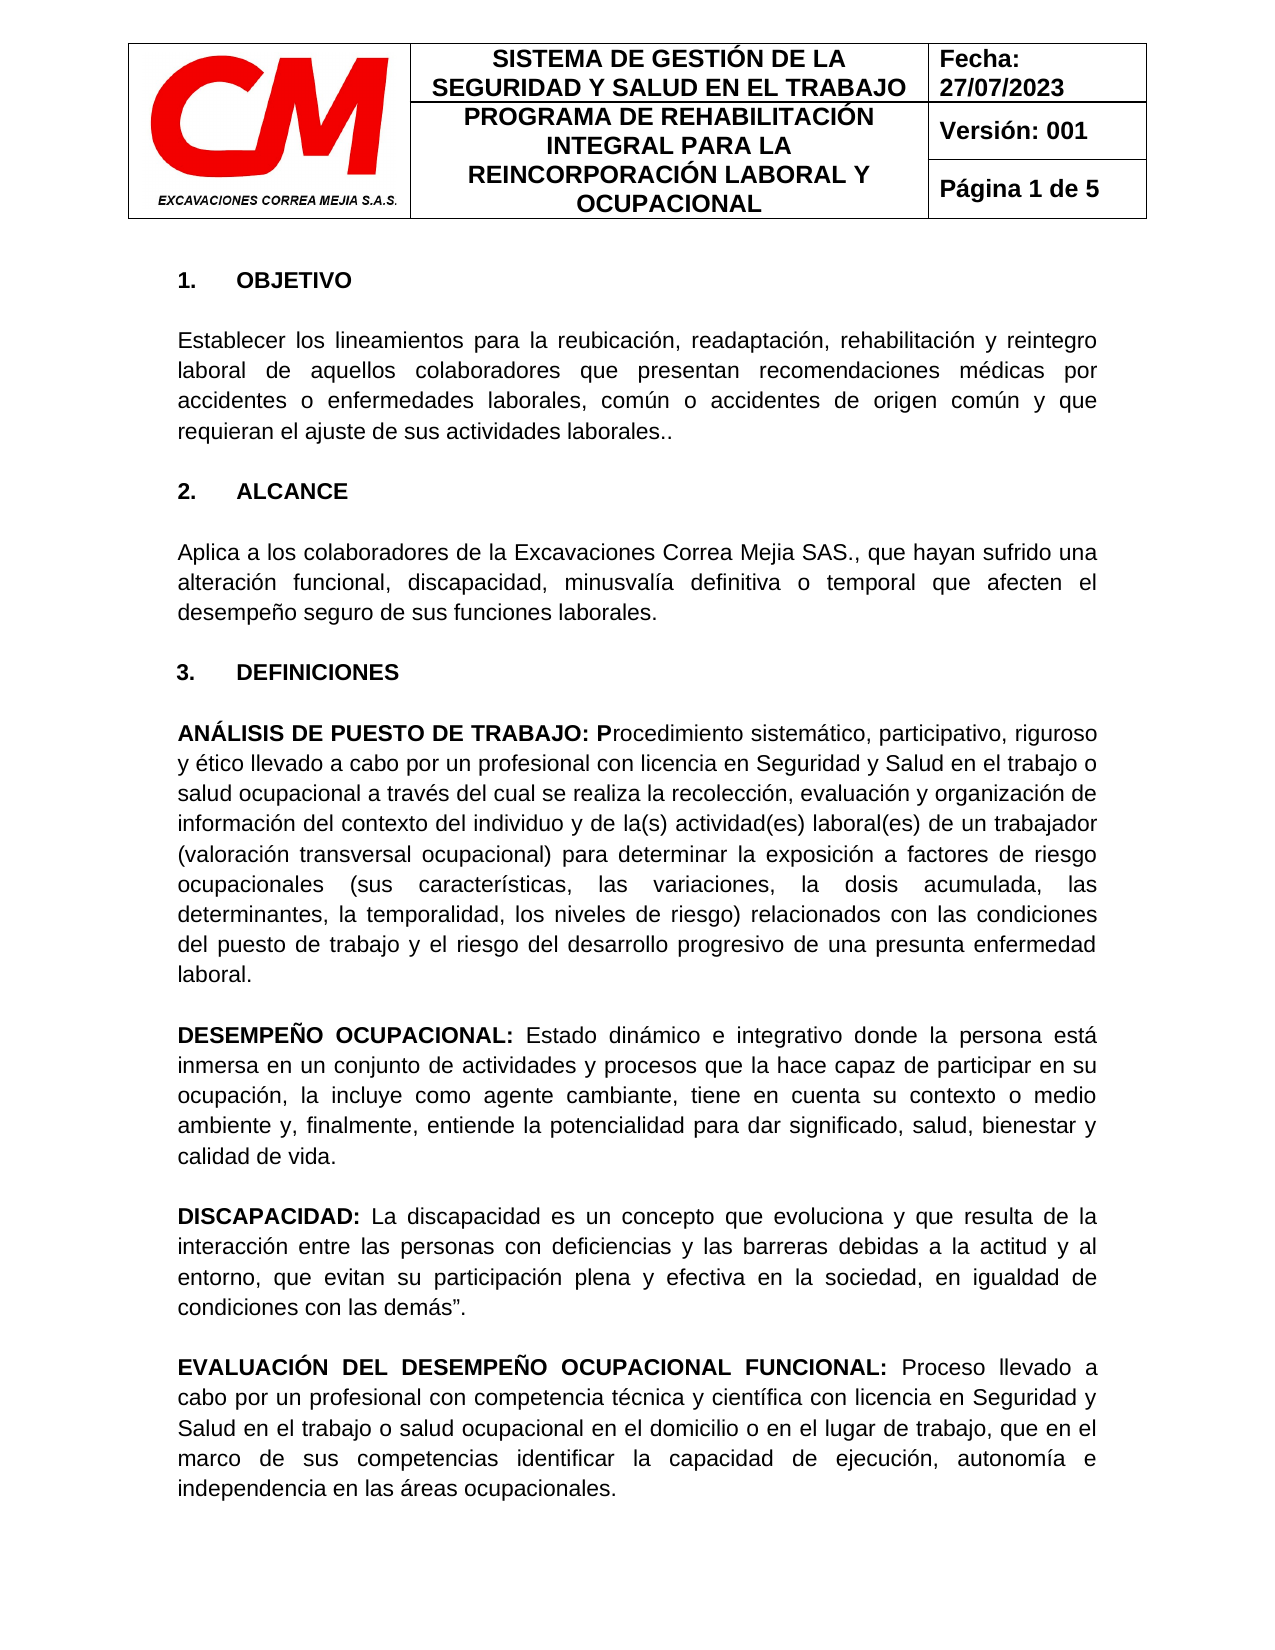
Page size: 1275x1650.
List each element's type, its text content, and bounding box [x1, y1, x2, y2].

picture [142, 52, 397, 209]
text DESEMPEÑO OCUPACIONAL: Estado dinámico e integrativo donde la persona está inmersa en un conjunto de actividades y procesos que la hace capaz de participar en su ocupación, la incluye como agente cambiante, tiene en cuenta su contexto o medio ambiente y, finalmente, entiende la potencialidad para dar significado, salud, bienestar y calidad de vida. [177, 1022, 1098, 1169]
text Establecer los lineamientos para la reubicación, readaptación, rehabilitación y reintegro laboral de aquellos colaboradores que presentan recomendaciones médicas por accidentes o enfermedades laborales, común o accidentes de origen común y que requieran el ajuste de sus actividades laborales.. [177, 327, 1098, 444]
text EVALUACIÓN DEL DESEMPEÑO OCUPACIONAL FUNCIONAL: Proceso llevado a cabo por un profesional con competencia técnica y científica con licencia en Seguridad y Salud en el trabajo o salud ocupacional en el domicilio o en el lugar de trabajo, que en el marco de sus competencias identificar la capacidad de ejecución, autonomía e independencia en las áreas ocupacionales. [177, 1354, 1098, 1501]
list ALCANCE [177, 478, 1098, 504]
list DEFINICIONES [176, 659, 1098, 686]
text Aplica a los colaboradores de la Excavaciones Correa Mejia SAS., que hayan sufrido una alteración funcional, discapacidad, minusvalía definitiva o temporal que afecten el desempeño seguro de sus funciones laborales. [177, 538, 1098, 625]
text DISCAPACIDAD: La discapacidad es un concepto que evoluciona y que resulta de la interacción entre las personas con deficiencias y las barreras debidas a la actitud y al entorno, que evitan su participación plena y efectiva en la sociedad, en igualdad de condiciones con las demás”. [177, 1203, 1098, 1320]
subtitle OBJETIVO [177, 267, 1098, 293]
text ANÁLISIS DE PUESTO DE TRABAJO: Procedimiento sistemático, participativo, riguroso y ético llevado a cabo por un profesional con licencia en Seguridad y Salud en el trabajo o salud ocupacional a través del cual se realiza la recolección, evaluación y organización de información del contexto del individuo y de la(s) actividad(es) laboral(es) de un trabajador (valoración transversal ocupacional) para determinar la exposición a factores de riesgo ocupacionales (sus características, las variaciones, la dosis acumulada, las determinantes, la temporalidad, los niveles de riesgo) relacionados con las condiciones del puesto de trabajo y el riesgo del desarrollo progresivo de una presunta enfermedad laboral. [177, 720, 1098, 988]
